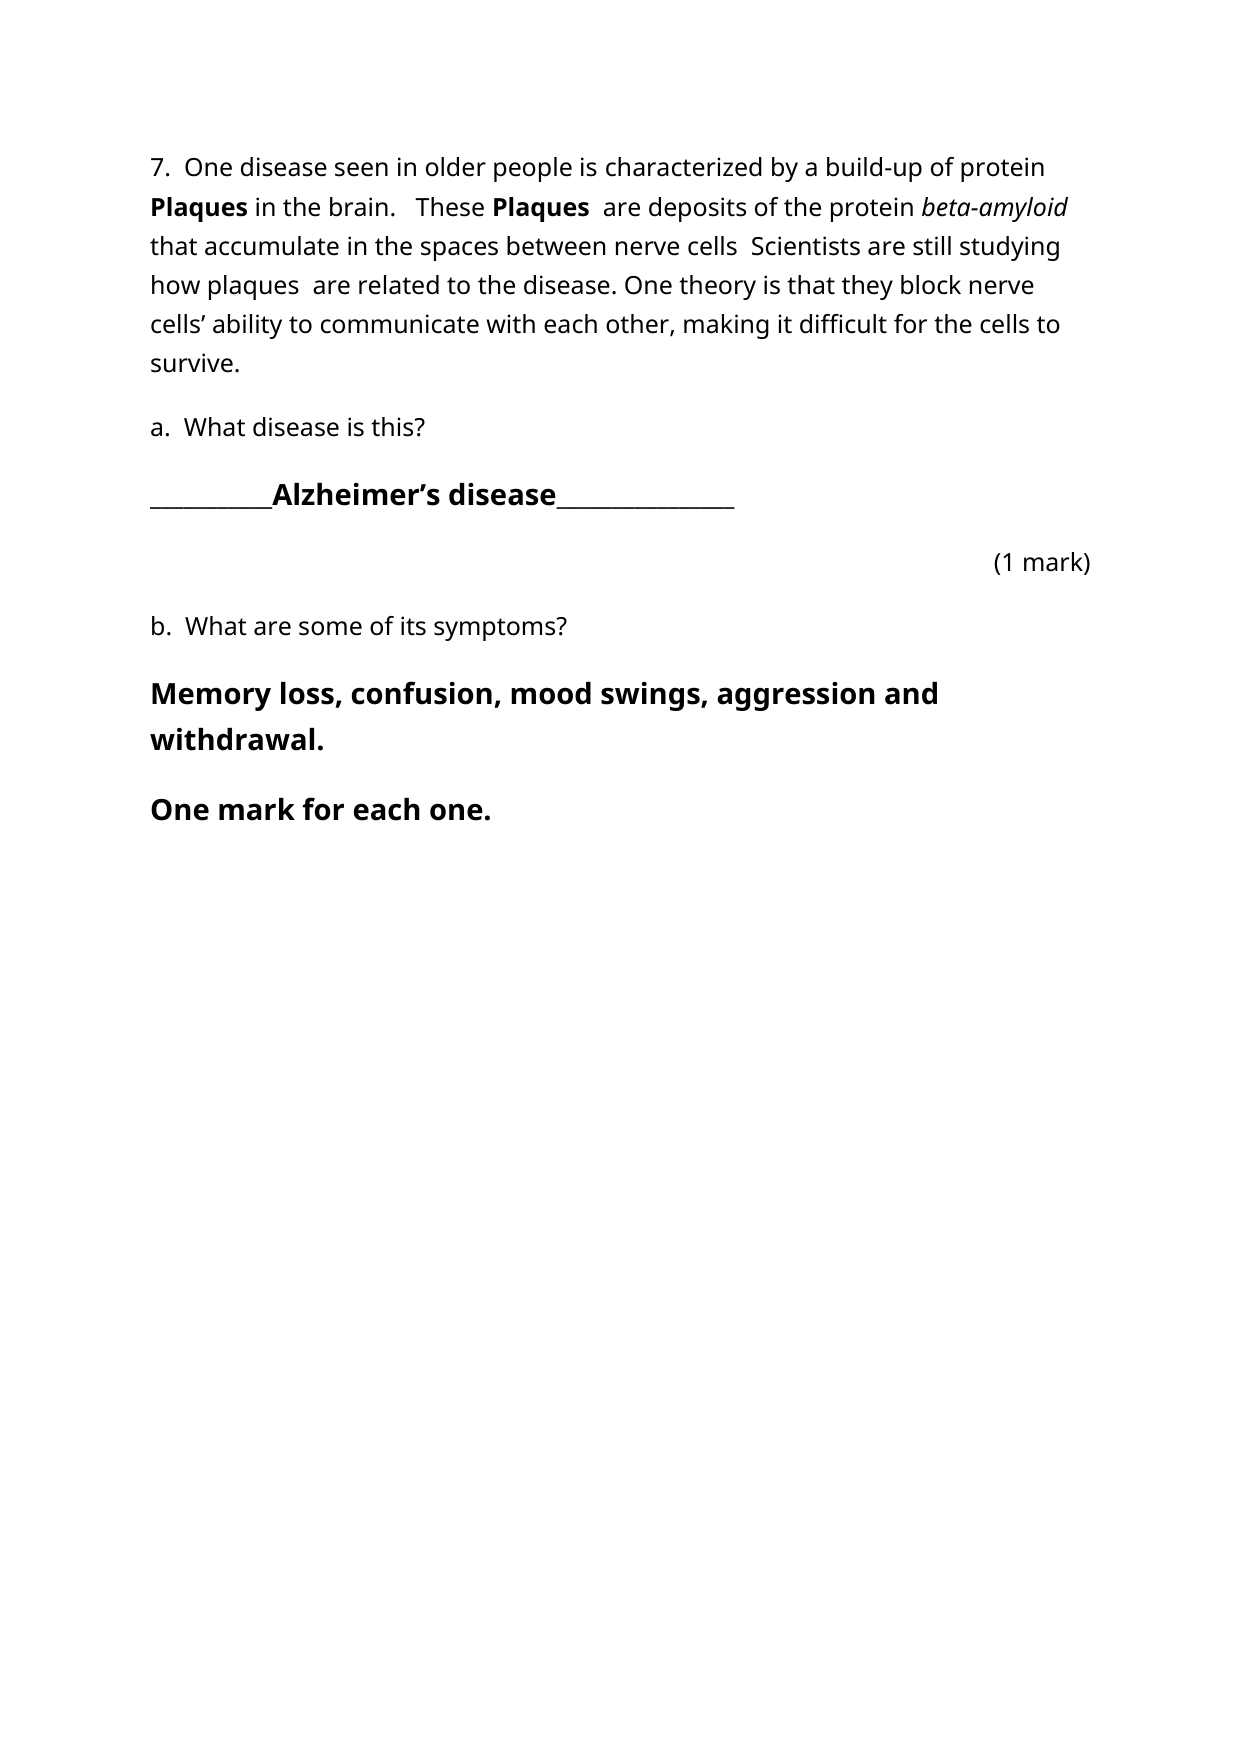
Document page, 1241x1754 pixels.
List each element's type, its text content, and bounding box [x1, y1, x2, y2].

text One mark for each one. [150, 789, 1090, 829]
text (1 mark) [150, 545, 1090, 579]
text 7. One disease seen in older people is characterized by a build-up of protein Plaques in the brain. These Plaques are deposits of the protein beta-amyloid that accumulate in the spaces between nerve cells Scientists are still studying how plaques are related to the disease. One theory is that they block nerve cells’ ability to communicate with each other, making it difficult for the cells to survive. [150, 150, 1090, 380]
text Memory loss, confusion, mood swings, aggression and withdrawal. [150, 673, 1090, 758]
text b. What are some of its symptoms? [150, 609, 1090, 643]
text ___________Alzheimer’s disease________________ [150, 474, 1090, 514]
text a. What disease is this? [150, 410, 1090, 444]
